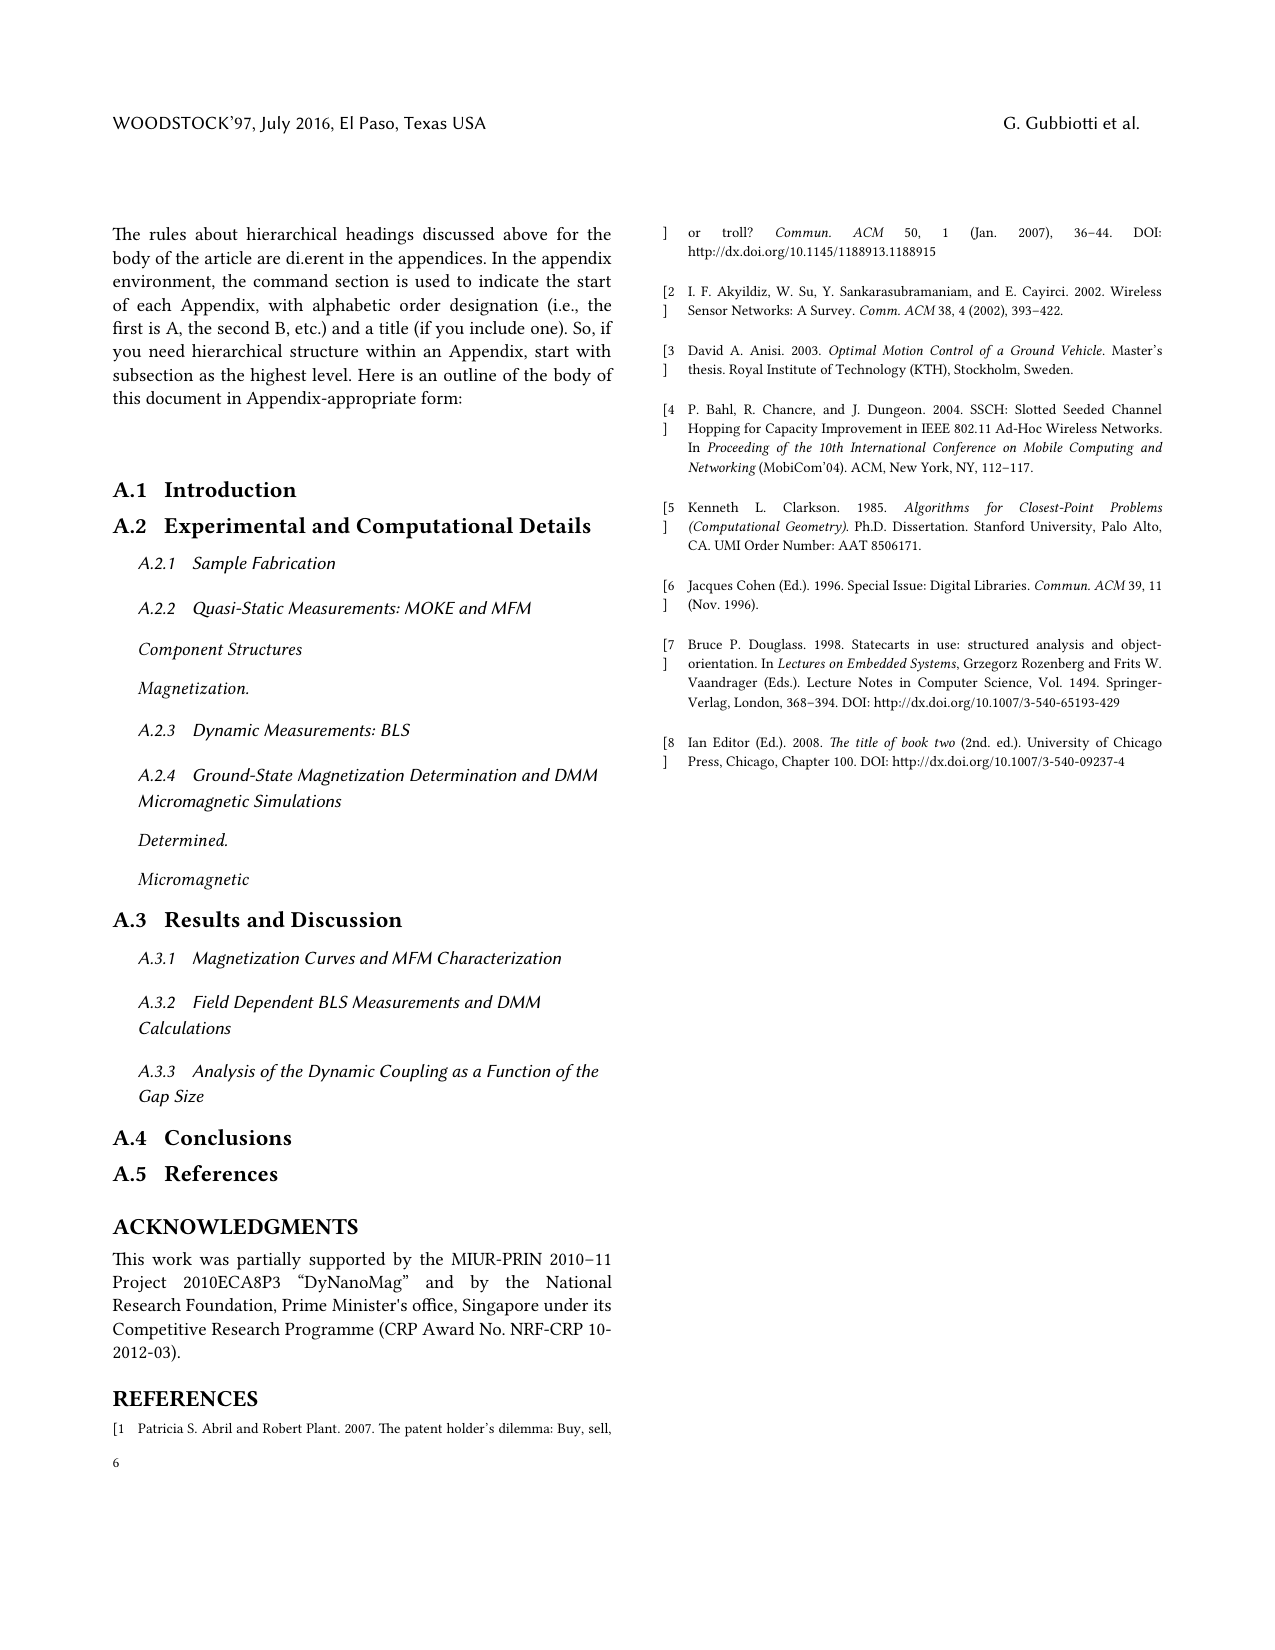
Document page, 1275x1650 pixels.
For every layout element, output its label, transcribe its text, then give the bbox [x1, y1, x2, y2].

text ACKNOWLEDGMENTS [112, 1214, 612, 1240]
table_header [1] [101, 1420, 134, 1437]
table_cell [4] [651, 401, 684, 499]
text The rules about hierarchical headings discussed above for the body of the article are di.erent in the appendices. In the appendix environment, the command section is used to indicate the start of each Appendix, with alphabetic order designation (i.e., the first is A, the second B, etc.) and a title (if you include one). So, if you need hierarchical structure within an Appendix, start with subsection as the highest level. Here is an outline of the body of this document in Appendix-appropriate form: [112, 224, 612, 409]
table_cell Kenneth L. Clarkson. 1985. Algorithms for Closest-Point Problems (Computational Geometry). Ph.D. Dissertation. Stanford University, Palo Alto, CA. UMI Order Number: AAT 8506171. [684, 499, 1174, 577]
text Micromagnetic [112, 868, 612, 890]
text A.5 References [112, 1161, 612, 1187]
text A.4 Conclusions [112, 1125, 612, 1151]
text A.1 Introduction [112, 477, 612, 503]
text Determined. [112, 829, 612, 851]
table_cell Ian Editor (Ed.). 2008. The title of book two (2nd. ed.). University of Chicago Press, Chicago, Chapter 100. DOI: http://dx.doi.org/10.1007/3-540-09237-4 [684, 734, 1174, 793]
text A.2 Experimental and Computational Details [112, 513, 612, 539]
table_cell David A. Anisi. 2003. Optimal Motion Control of a Ground Vehicle. Master’s thesis. Royal Institute of Technology (KTH), Stockholm, Sweden. [684, 342, 1174, 401]
table_cell I. F. Akyildiz, W. Su, Y. Sankarasubramaniam, and E. Cayirci. 2002. Wireless Sensor Networks: A Survey. Comm. ACM 38, 4 (2002), 393–422. [684, 283, 1174, 342]
text A.2.3 Dynamic Measurements: BLS [137, 716, 612, 742]
text Component Structures [112, 638, 612, 659]
table_cell Bruce P. Douglass. 1998. Statecarts in use: structured analysis and object-orientation. In Lectures on Embedded Systems, Grzegorz Rozenberg and Frits W. Vaandrager (Eds.). Lecture Notes in Computer Science, Vol. 1494. Springer-Verlag, London, 368–394. DOI: http://dx.doi.org/10.1007/3-540-65193-429 [684, 636, 1174, 734]
text A.2.4 Ground-State Magnetization Determination and DMM Micromagnetic Simulations [137, 761, 612, 812]
table_header [1] [651, 224, 684, 283]
text A.3.3 Analysis of the Dynamic Coupling as a Function of the Gap Size [137, 1057, 612, 1107]
table_cell [5] [651, 499, 684, 577]
table_cell [2] [651, 283, 684, 342]
text A.3 Results and Discussion [112, 907, 612, 933]
text A.3.1 Magnetization Curves and MFM Characterization [137, 944, 612, 970]
text A.2.1 Sample Fabrication [137, 549, 612, 575]
table_cell Jacques Cohen (Ed.). 1996. Special Issue: Digital Libraries. Commun. ACM 39, 11 (Nov. 1996). [684, 577, 1174, 636]
text A.2.2 Quasi-Static Measurements: MOKE and MFM [137, 594, 612, 620]
table_cell [7] [651, 636, 684, 734]
table_cell [8] [651, 734, 684, 793]
table_cell P. Bahl, R. Chancre, and J. Dungeon. 2004. SSCH: Slotted Seeded Channel Hopping for Capacity Improvement in IEEE 802.11 Ad-Hoc Wireless Networks. In Proceeding of the 10th International Conference on Mobile Computing and Networking (MobiCom’04). ACM, New York, NY, 112–117. [684, 401, 1174, 499]
text A.3.2 Field Dependent BLS Measurements and DMM Calculations [137, 988, 612, 1039]
text REFERENCES [112, 1386, 612, 1412]
text This work was partially supported by the MIUR-PRIN 2010–11 Project 2010ECA8P3 “DyNanoMag” and by the National Research Foundation, Prime Minister's office, Singapore under its Competitive Research Programme (CRP Award No. NRF-CRP 10-2012-03). [112, 1248, 612, 1363]
table_header Patricia S. Abril and Robert Plant. 2007. The patent holder’s dilemma: Buy, sell, or troll? Commun. ACM 50, 1 (Jan. 2007), 36–44. DOI: http://dx.doi.org/10.1145/1188913.1188915 [684, 224, 1174, 283]
text Magnetization. [112, 677, 612, 699]
table_cell [6] [651, 577, 684, 636]
table_cell [3] [651, 342, 684, 401]
